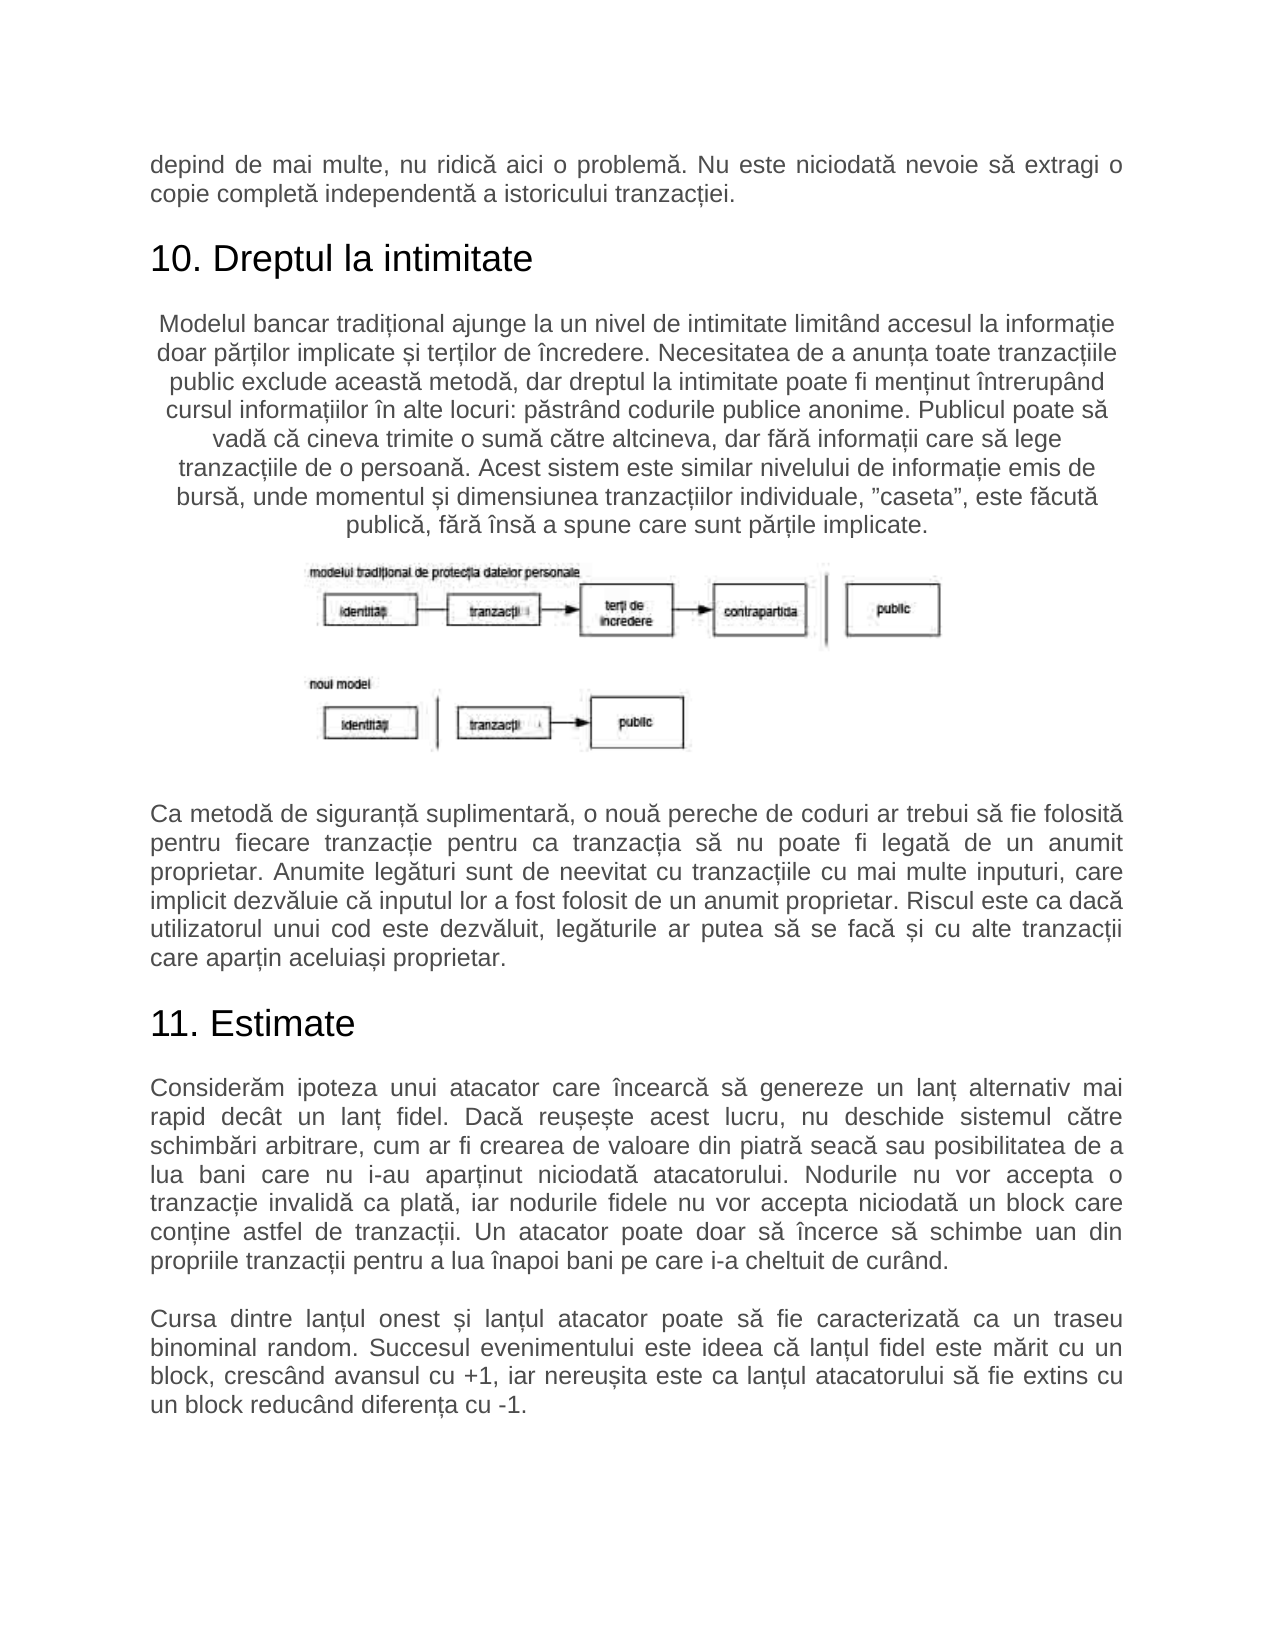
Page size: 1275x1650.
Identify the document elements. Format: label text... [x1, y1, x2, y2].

text 11. Estimate [150, 1001, 1125, 1044]
picture [292, 538, 983, 771]
text 10. Dreptul la intimitate [150, 237, 1125, 280]
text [150, 150, 1125, 207]
text Ca metodă de siguranță suplimentară, o nouă pereche de coduri ar trebui să fie folosită pentru fiecare tranzacție pentru ca tranzacția să nu poate fi legată de un anumit proprietar. Anumite legături sunt de neevitat cu tranzacțiile cu mai multe inputuri, care implicit dezvăluie că inputul lor a fost folosit de un anumit proprietar. Riscul este ca dacă utilizatorul unui cod este dezvăluit, legăturile ar putea să se facă și cu alte tranzacții care aparțin aceluiași proprietar. [150, 799, 1125, 972]
text Cursa dintre lanțul onest și lanțul atacator poate să fie caracterizată ca un traseu binominal random. Succesul evenimentului este ideea că lanțul fidel este mărit cu un block, crescând avansul cu +1, iar nereușita este ca lanțul atacatorului să fie extins cu un block reducând diferența cu -1. [150, 1304, 1125, 1419]
text Considerăm ipoteza unui atacator care încearcă să genereze un lanț alternativ mai rapid decât un lanț fidel. Dacă reușește acest lucru, nu deschide sistemul către schimbări arbitrare, cum ar fi crearea de valoare din piatră seacă sau posibilitatea de a lua bani care nu i-au aparținut niciodată atacatorului. Nodurile nu vor accepta o tranzacție invalidă ca plată, iar nodurile fidele nu vor accepta niciodată un block care conține astfel de tranzacții. Un atacator poate doar să încerce să schimbe uan din propriile tranzacții pentru a lua înapoi bani pe care i-a cheltuit de curând. [150, 1073, 1125, 1274]
